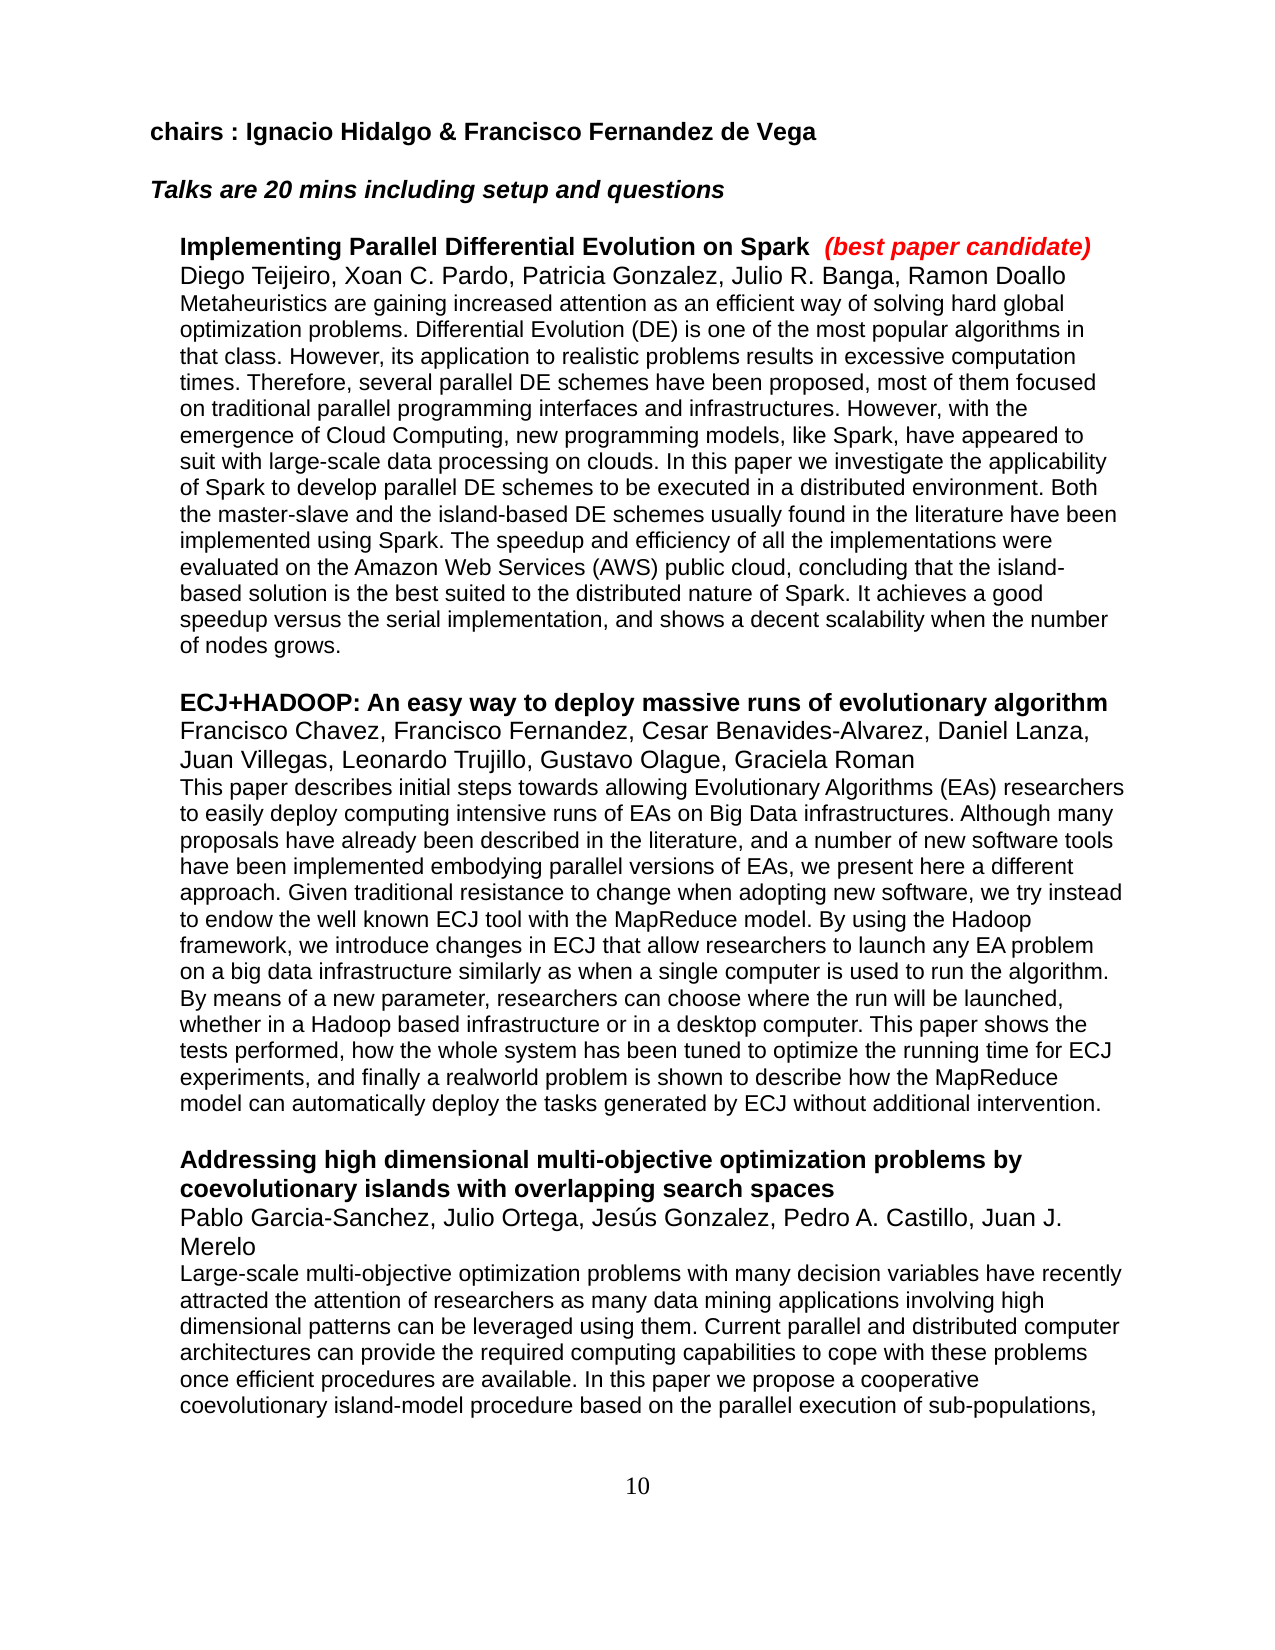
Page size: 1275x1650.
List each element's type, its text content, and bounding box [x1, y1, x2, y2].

text Metaheuristics are gaining increased attention as an efficient way of solving hard global optimization problems. Differential Evolution (DE) is one of the most popular algorithms in that class. However, its application to realistic problems results in excessive computation times. Therefore, several parallel DE schemes have been proposed, most of them focused on traditional parallel programming interfaces and infrastructures. However, with the emergence of Cloud Computing, new programming models, like Spark, have appeared to suit with large-scale data processing on clouds. In this paper we investigate the applicability of Spark to develop parallel DE schemes to be executed in a distributed environment. Both the master-slave and the island-based DE schemes usually found in the literature have been implemented using Spark. The speedup and efficiency of all the implementations were evaluated on the Amazon Web Services (AWS) public cloud, concluding that the island-based solution is the best suited to the distributed nature of Spark. It achieves a good speedup versus the serial implementation, and shows a decent scalability when the number of nodes grows. [179, 290, 1125, 659]
subtitle Talks are 20 mins including setup and questions [150, 175, 1125, 204]
text Implementing Parallel Differential Evolution on Spark (best paper candidate) [179, 232, 1125, 261]
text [179, 1260, 1125, 1418]
text Francisco Chavez, Francisco Fernandez, Cesar Benavides-Alvarez, Daniel Lanza, Juan Villegas, Leonardo Trujillo, Gustavo Olague, Graciela Roman [179, 716, 1125, 774]
text ECJ+HADOOP: An easy way to deploy massive runs of evolutionary algorithm [179, 688, 1125, 716]
subtitle chairs : Ignacio Hidalgo & Francisco Fernandez de Vega [150, 117, 1125, 146]
text Pablo Garcia-Sanchez, Julio Ortega, Jesús Gonzalez, Pedro A. Castillo, Juan J. Merelo [179, 1203, 1125, 1260]
text Addressing high dimensional multi-objective optimization problems by coevolutionary islands with overlapping search spaces [179, 1145, 1125, 1203]
text Diego Teijeiro, Xoan C. Pardo, Patricia Gonzalez, Julio R. Banga, Ramon Doallo [179, 261, 1125, 290]
text This paper describes initial steps towards allowing Evolutionary Algorithms (EAs) researchers to easily deploy computing intensive runs of EAs on Big Data infrastructures. Although many proposals have already been described in the literature, and a number of new software tools have been implemented embodying parallel versions of EAs, we present here a different approach. Given traditional resistance to change when adopting new software, we try instead to endow the well known ECJ tool with the MapReduce model. By using the Hadoop framework, we introduce changes in ECJ that allow researchers to launch any EA problem on a big data infrastructure similarly as when a single computer is used to run the algorithm. By means of a new parameter, researchers can choose where the run will be launched, whether in a Hadoop based infrastructure or in a desktop computer. This paper shows the tests performed, how the whole system has been tuned to optimize the running time for ECJ experiments, and finally a realworld problem is shown to describe how the MapReduce model can automatically deploy the tasks generated by ECJ without additional intervention. [179, 774, 1125, 1116]
